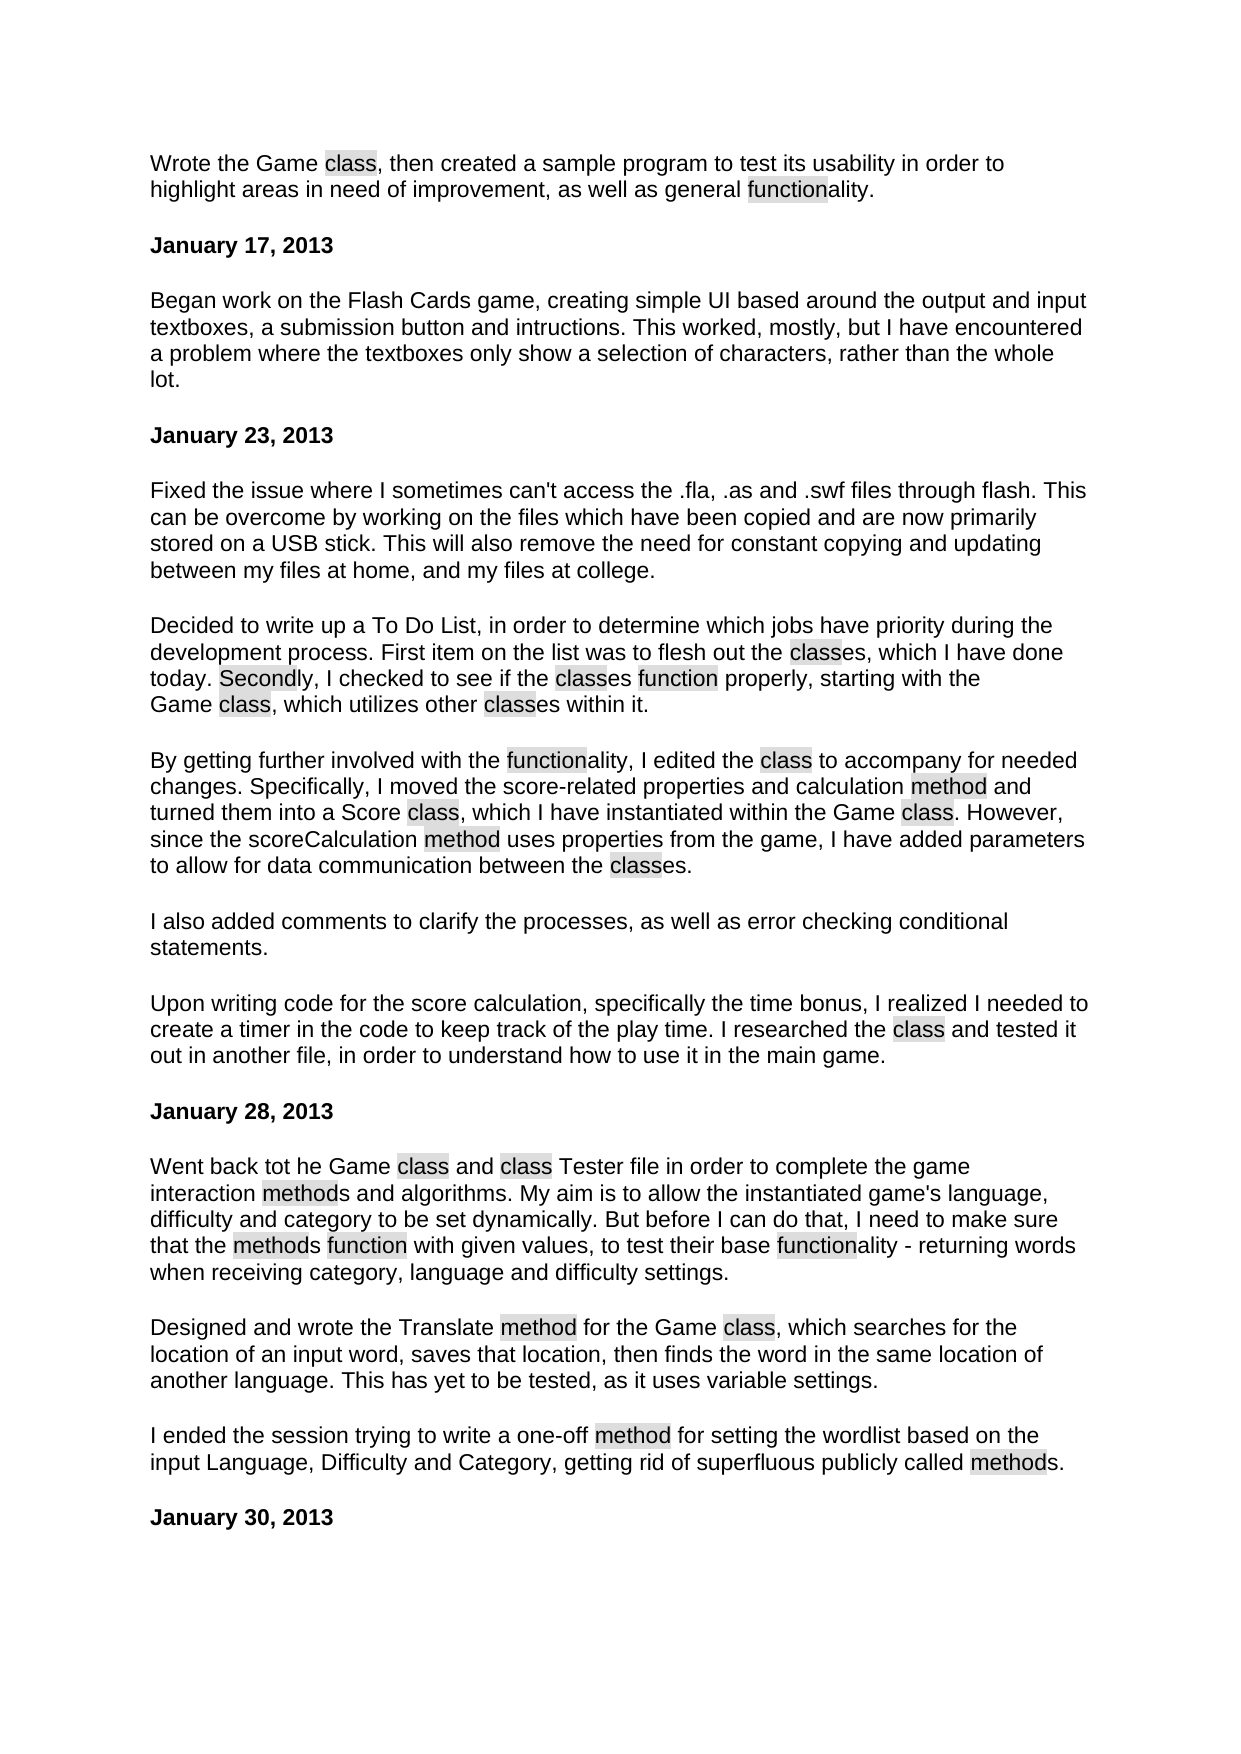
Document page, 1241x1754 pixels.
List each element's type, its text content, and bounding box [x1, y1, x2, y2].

text Upon writing code for the score calculation, specifically the time bonus, I realized I needed to create a timer in the code to keep track of the play time. I researched the class and tested it out in another file, in order to understand how to use it in the main game. [150, 989, 1090, 1068]
text January 17, 2013 [150, 232, 1090, 258]
text I ended the session trying to write a one-off method for setting the wordlist based on the input Language, Difficulty and Category, getting rid of superfluous publicly called methods. [150, 1422, 1090, 1475]
text Wrote the Game class, then created a sample program to test its usability in order to highlight areas in need of improvement, as well as general functionality. [150, 150, 1090, 203]
text Decided to write up a To Do List, in order to determine which jobs have priority during the development process. First item on the list was to flesh out the classes, which I have done today. Secondly, I checked to see if the classes function properly, starting with the Game class, which utilizes other classes within it. [150, 612, 1090, 717]
text January 28, 2013 [150, 1098, 1090, 1124]
text Fixed the issue where I sometimes can't access the .fla, .as and .swf files through flash. This can be overcome by working on the files which have been copied and are now primarily stored on a USB stick. This will also remove the need for constant copying and updating between my files at home, and my files at college. [150, 477, 1090, 583]
text Designed and wrote the Translate method for the Game class, which searches for the location of an input word, saves that location, then finds the word in the same location of another language. This has yet to be tested, as it uses variable settings. [150, 1314, 1090, 1393]
text January 23, 2013 [150, 422, 1090, 448]
text Began work on the Flash Cards game, creating simple UI based around the output and input textboxes, a submission button and intructions. This worked, mostly, but I have encountered a problem where the textboxes only show a selection of characters, rather than the whole lot. [150, 287, 1090, 393]
text January 30, 2013 [150, 1504, 1090, 1531]
text By getting further involved with the functionality, I edited the class to accompany for needed changes. Specifically, I moved the score-related properties and calculation method and turned them into a Score class, which I have instantiated within the Game class. However, since the scoreCalculation method uses properties from the game, I have added parameters to allow for data communication between the classes. [150, 747, 1090, 878]
text I also added comments to clarify the processes, as well as error checking conditional statements. [150, 908, 1090, 960]
text Went back tot he Game class and class Tester file in order to complete the game interaction methods and algorithms. My aim is to allow the instantiated game's language, difficulty and category to be set dynamically. But before I can do that, I need to make sure that the methods function with given values, to test their base functionality - returning words when receiving category, language and difficulty settings. [150, 1153, 1090, 1285]
